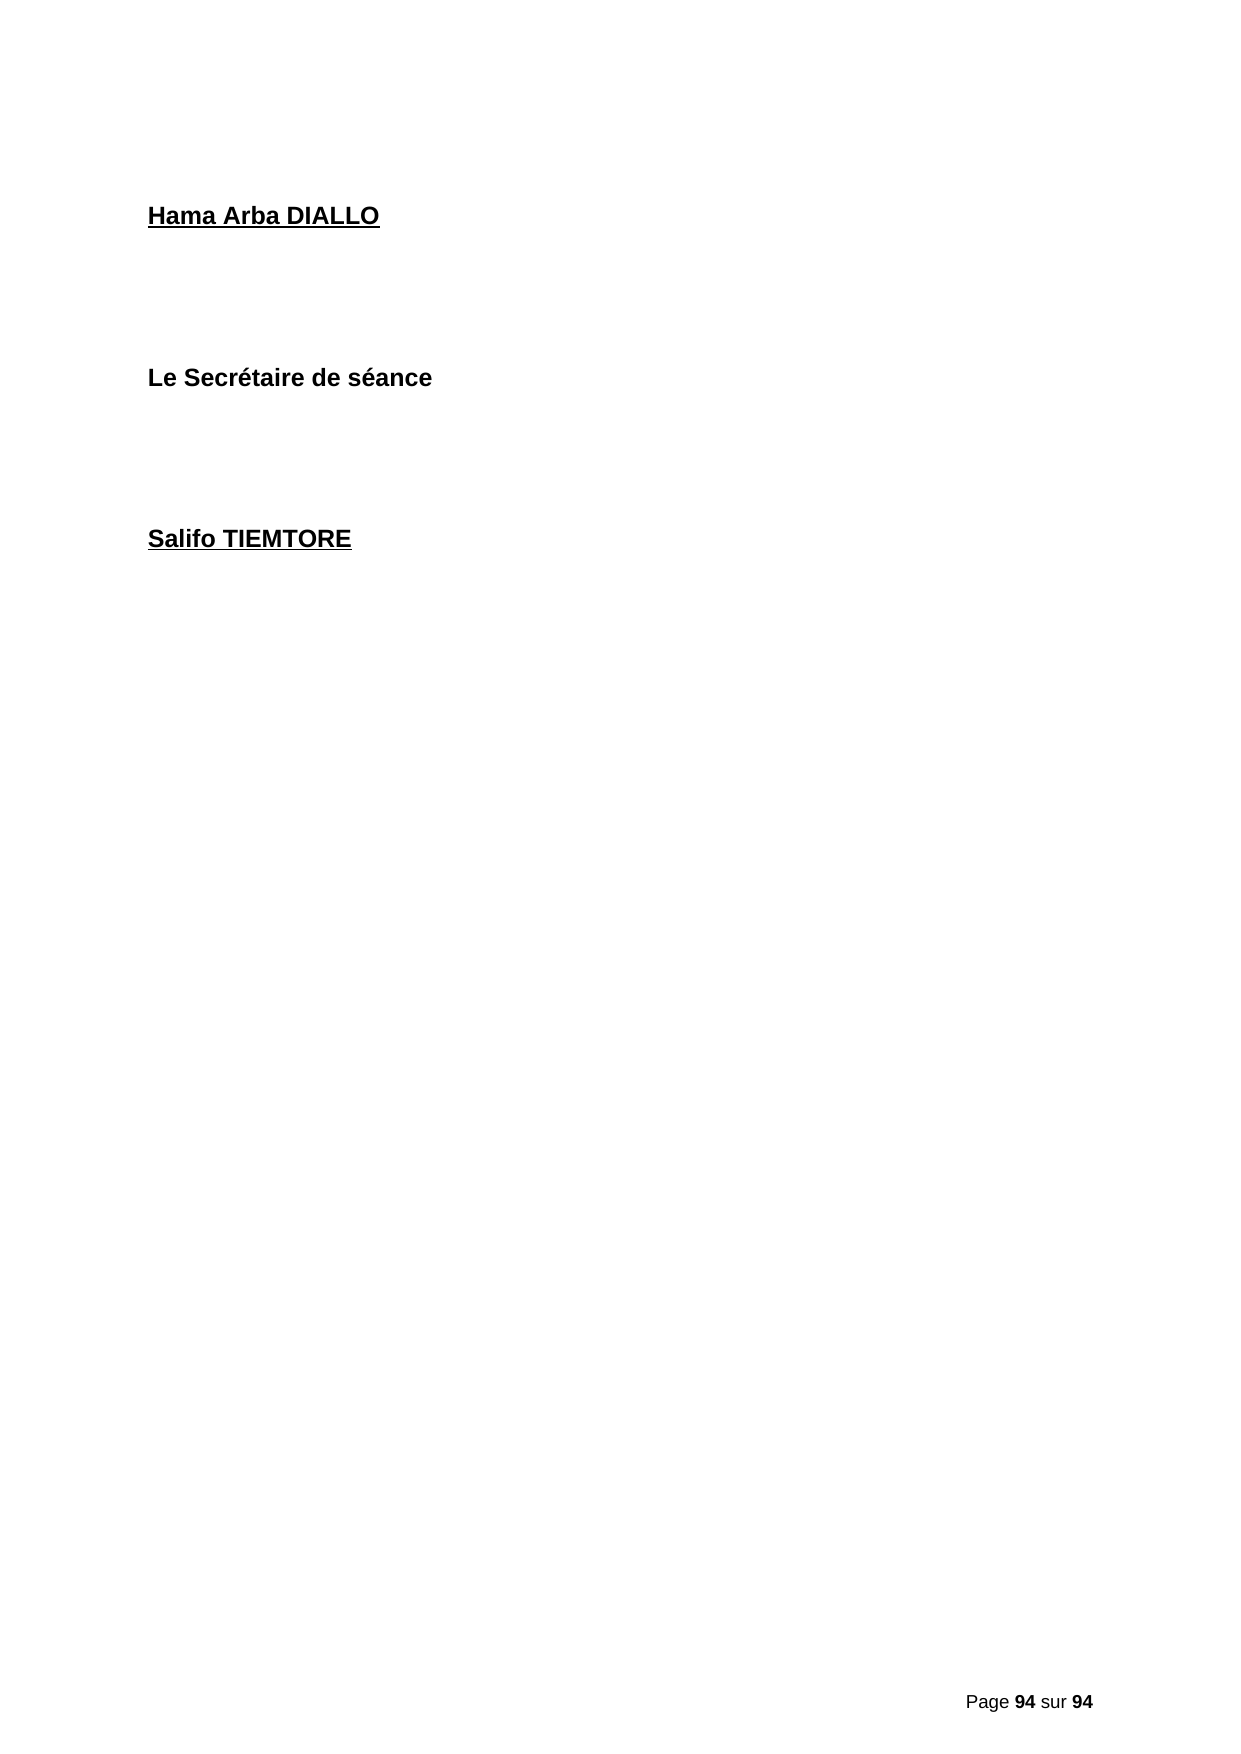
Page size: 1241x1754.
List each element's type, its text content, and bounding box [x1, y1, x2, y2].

text Le Secrétaire de séance [148, 363, 1093, 391]
text Hama Arba DIALLO [148, 201, 1093, 230]
text Salifo TIEMTORE [148, 524, 1093, 553]
